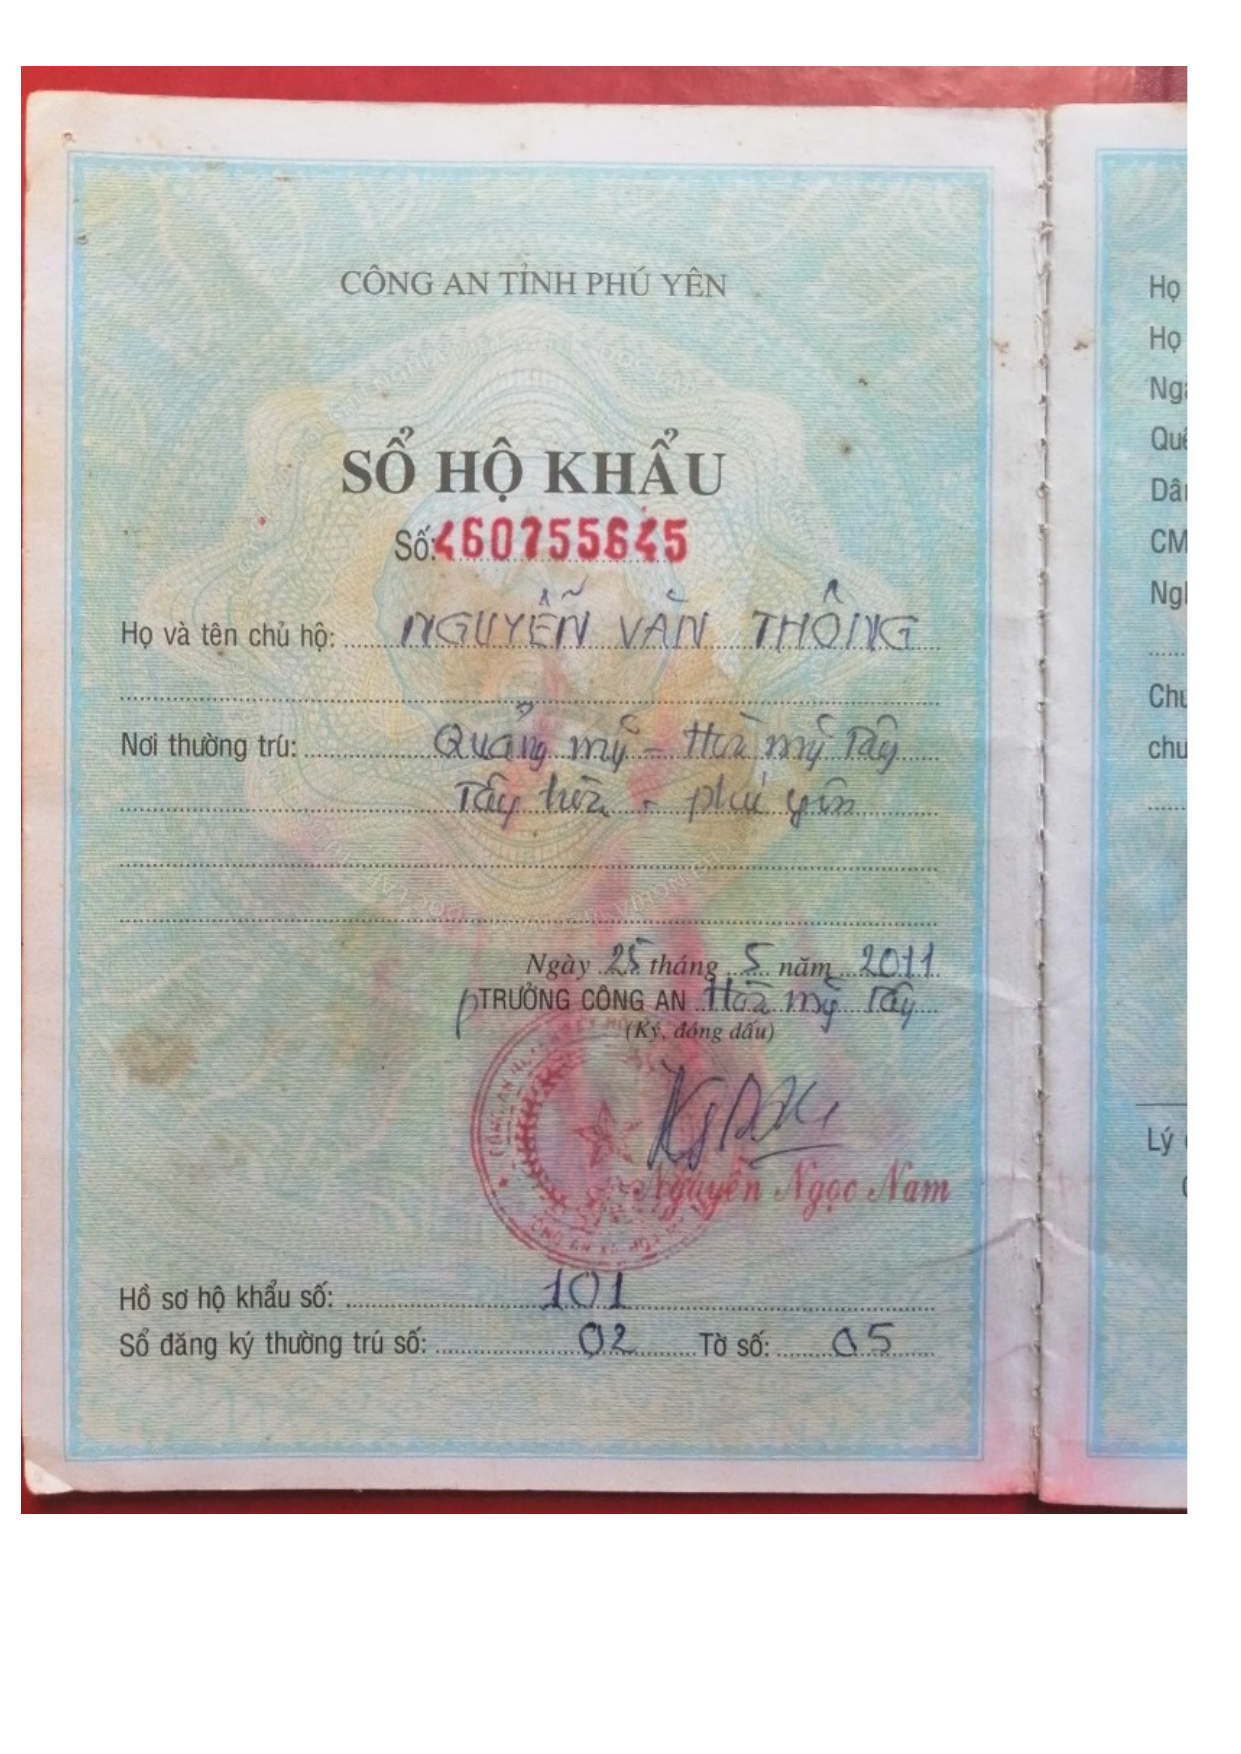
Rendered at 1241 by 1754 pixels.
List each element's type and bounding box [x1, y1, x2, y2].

picture [21, 66, 1188, 1514]
